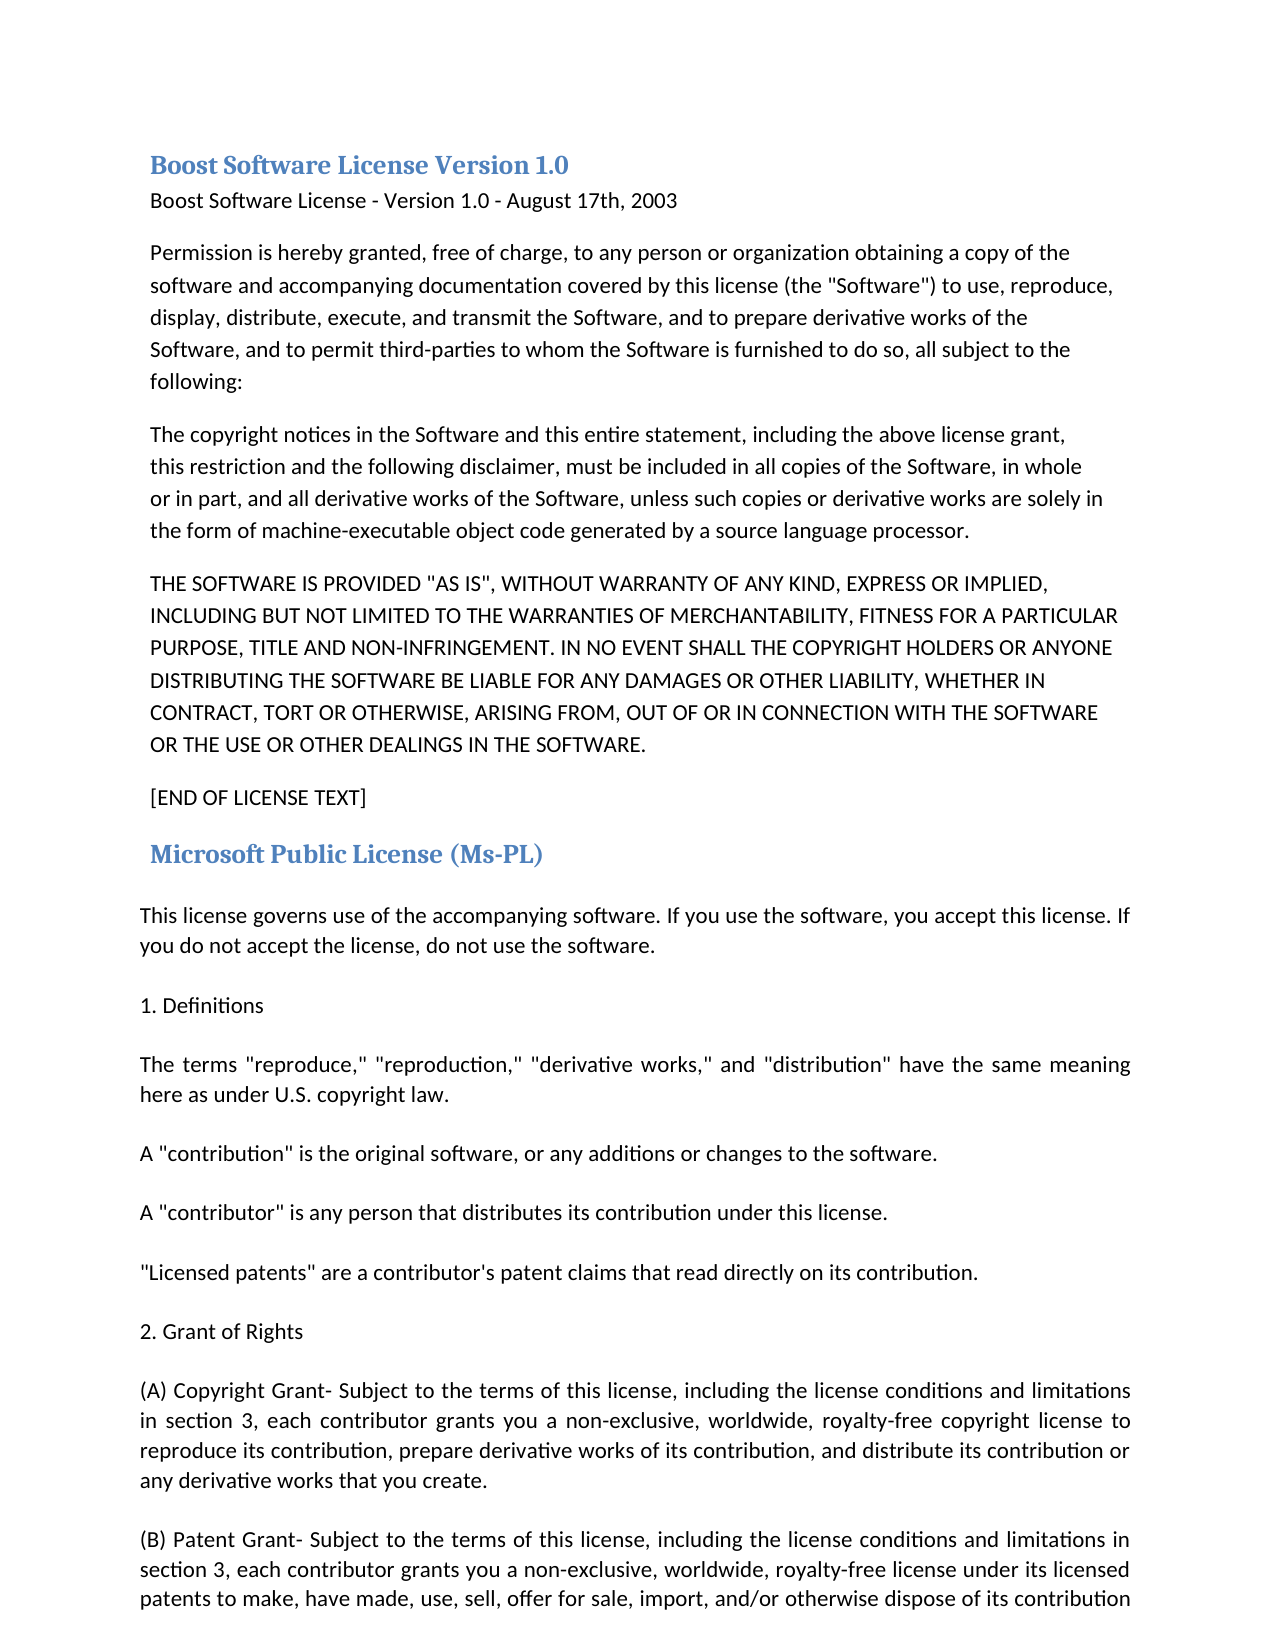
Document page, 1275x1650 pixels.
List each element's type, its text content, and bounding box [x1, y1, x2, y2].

text Boost Software License - Version 1.0 - August 17th, 2003 [150, 186, 1133, 214]
text The copyright notices in the Software and this entire statement, including the above license grant, this restriction and the following disclaimer, must be included in all copies of the Software, in whole or in part, and all derivative works of the Software, unless such copies or derivative works are solely in the form of machine-executable object code generated by a source language processor. [150, 420, 1104, 544]
text [END OF LICENSE TEXT] [150, 783, 1133, 811]
text THE SOFTWARE IS PROVIDED "AS IS", WITHOUT WARRANTY OF ANY KIND, EXPRESS OR IMPLIED, INCLUDING BUT NOT LIMITED TO THE WARRANTIES OF MERCHANTABILITY, FITNESS FOR A PARTICULAR PURPOSE, TITLE AND NON-INFRINGEMENT. IN NO EVENT SHALL THE COPYRIGHT HOLDERS OR ANYONE DISTRIBUTING THE SOFTWARE BE LIABLE FOR ANY DAMAGES OR OTHER LIABILITY, WHETHER IN CONTRACT, TORT OR OTHERWISE, ARISING FROM, OUT OF OR IN CONNECTION WITH THE SOFTWARE OR THE USE OR OTHER DEALINGS IN THE SOFTWARE. [150, 569, 1118, 758]
text Microsoft Public License (Ms-PL) [150, 839, 1133, 870]
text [139, 870, 1133, 1612]
text Boost Software License Version 1.0 [150, 150, 1133, 181]
text Permission is hereby granted, free of charge, to any person or organization obtaining a copy of the software and accompanying documentation covered by this license (the "Software") to use, reproduce, display, distribute, execute, and transmit the Software, and to prepare derivative works of the Software, and to permit third-parties to whom the Software is furnished to do so, all subject to the following: [150, 238, 1122, 395]
